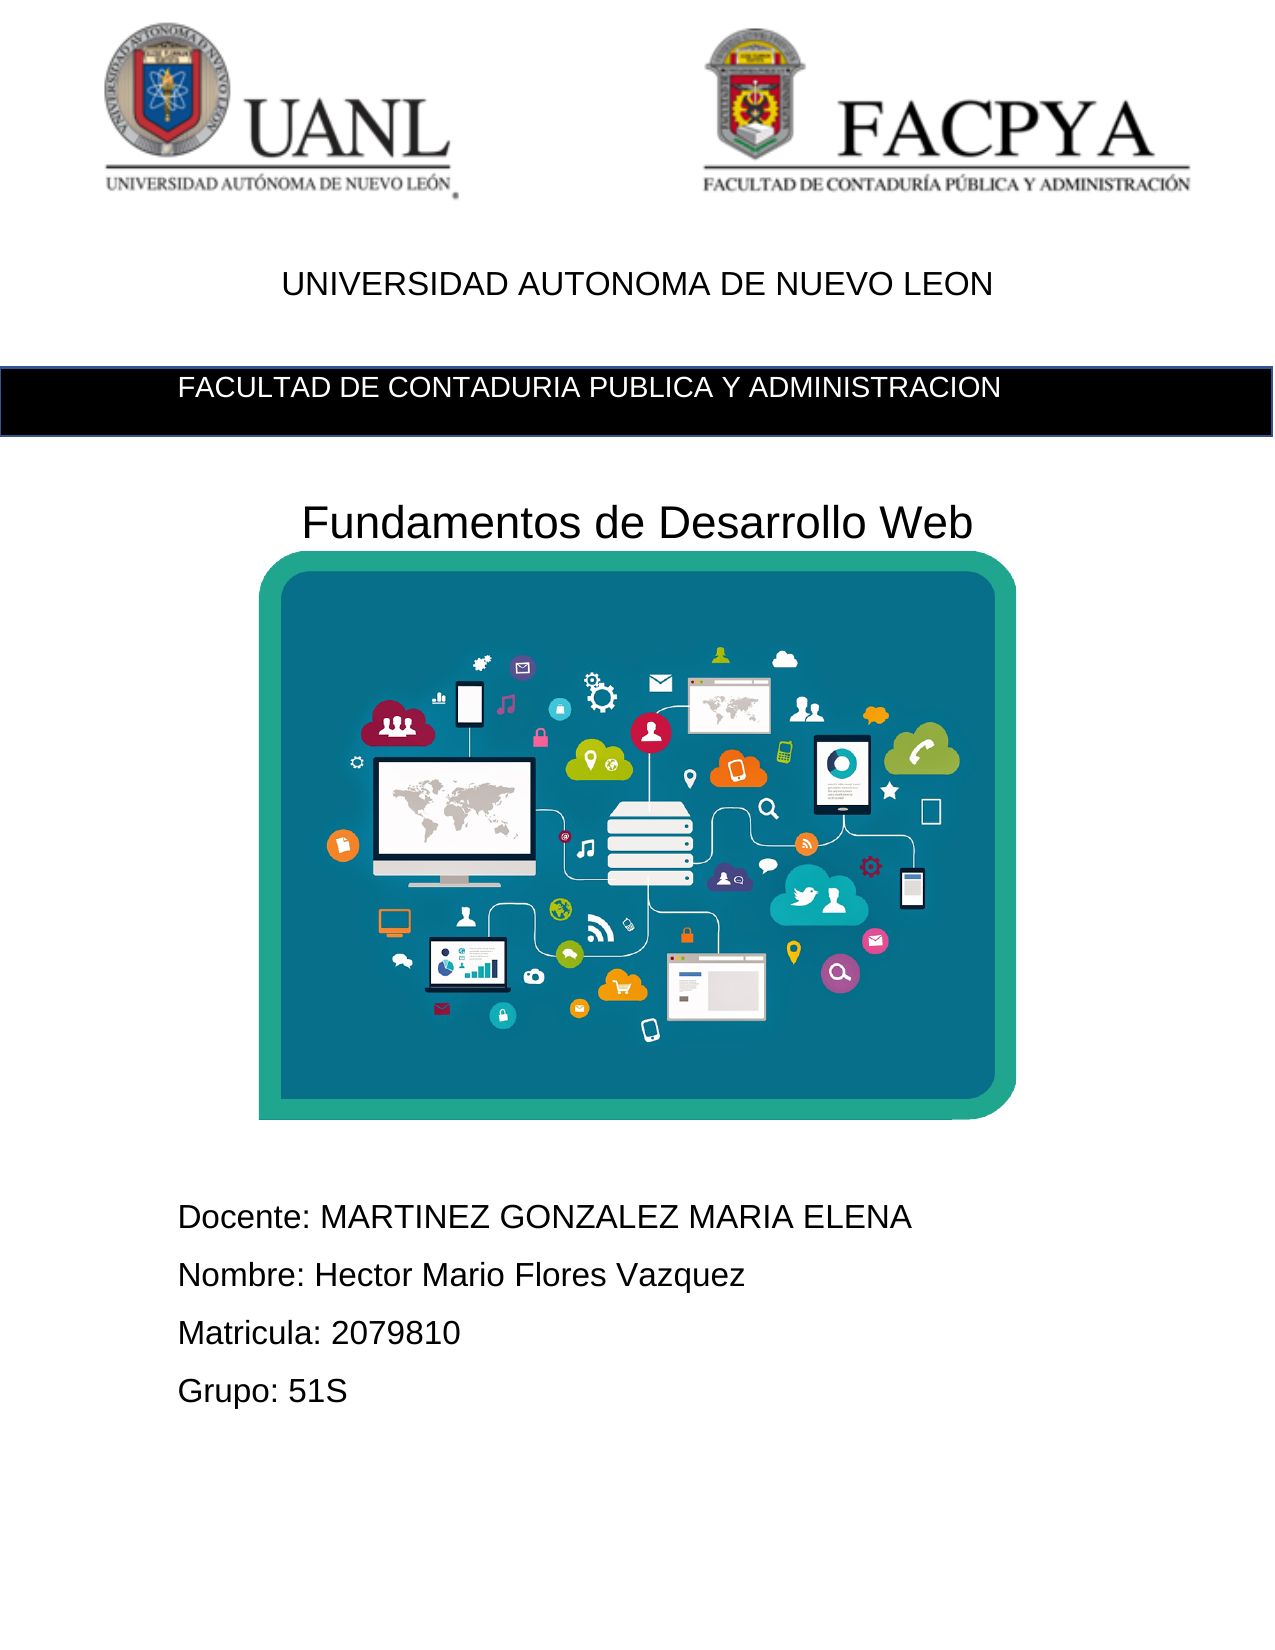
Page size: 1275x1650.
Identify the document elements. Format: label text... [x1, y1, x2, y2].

picture [75, 0, 1200, 234]
text Grupo: 51S [177, 1371, 1098, 1410]
text FACULTAD DE CONTADURIA PUBLICA Y ADMINISTRACION [177, 370, 1098, 403]
text UNIVERSIDAD AUTONOMA DE NUEVO LEON [177, 264, 1098, 302]
text Docente: MARTINEZ GONZALEZ MARIA ELENA [177, 1197, 1098, 1235]
text Nombre: Hector Mario Flores Vazquez [177, 1255, 1098, 1293]
picture [258, 551, 1017, 1120]
text Matricula: 2079810 [177, 1313, 1098, 1352]
